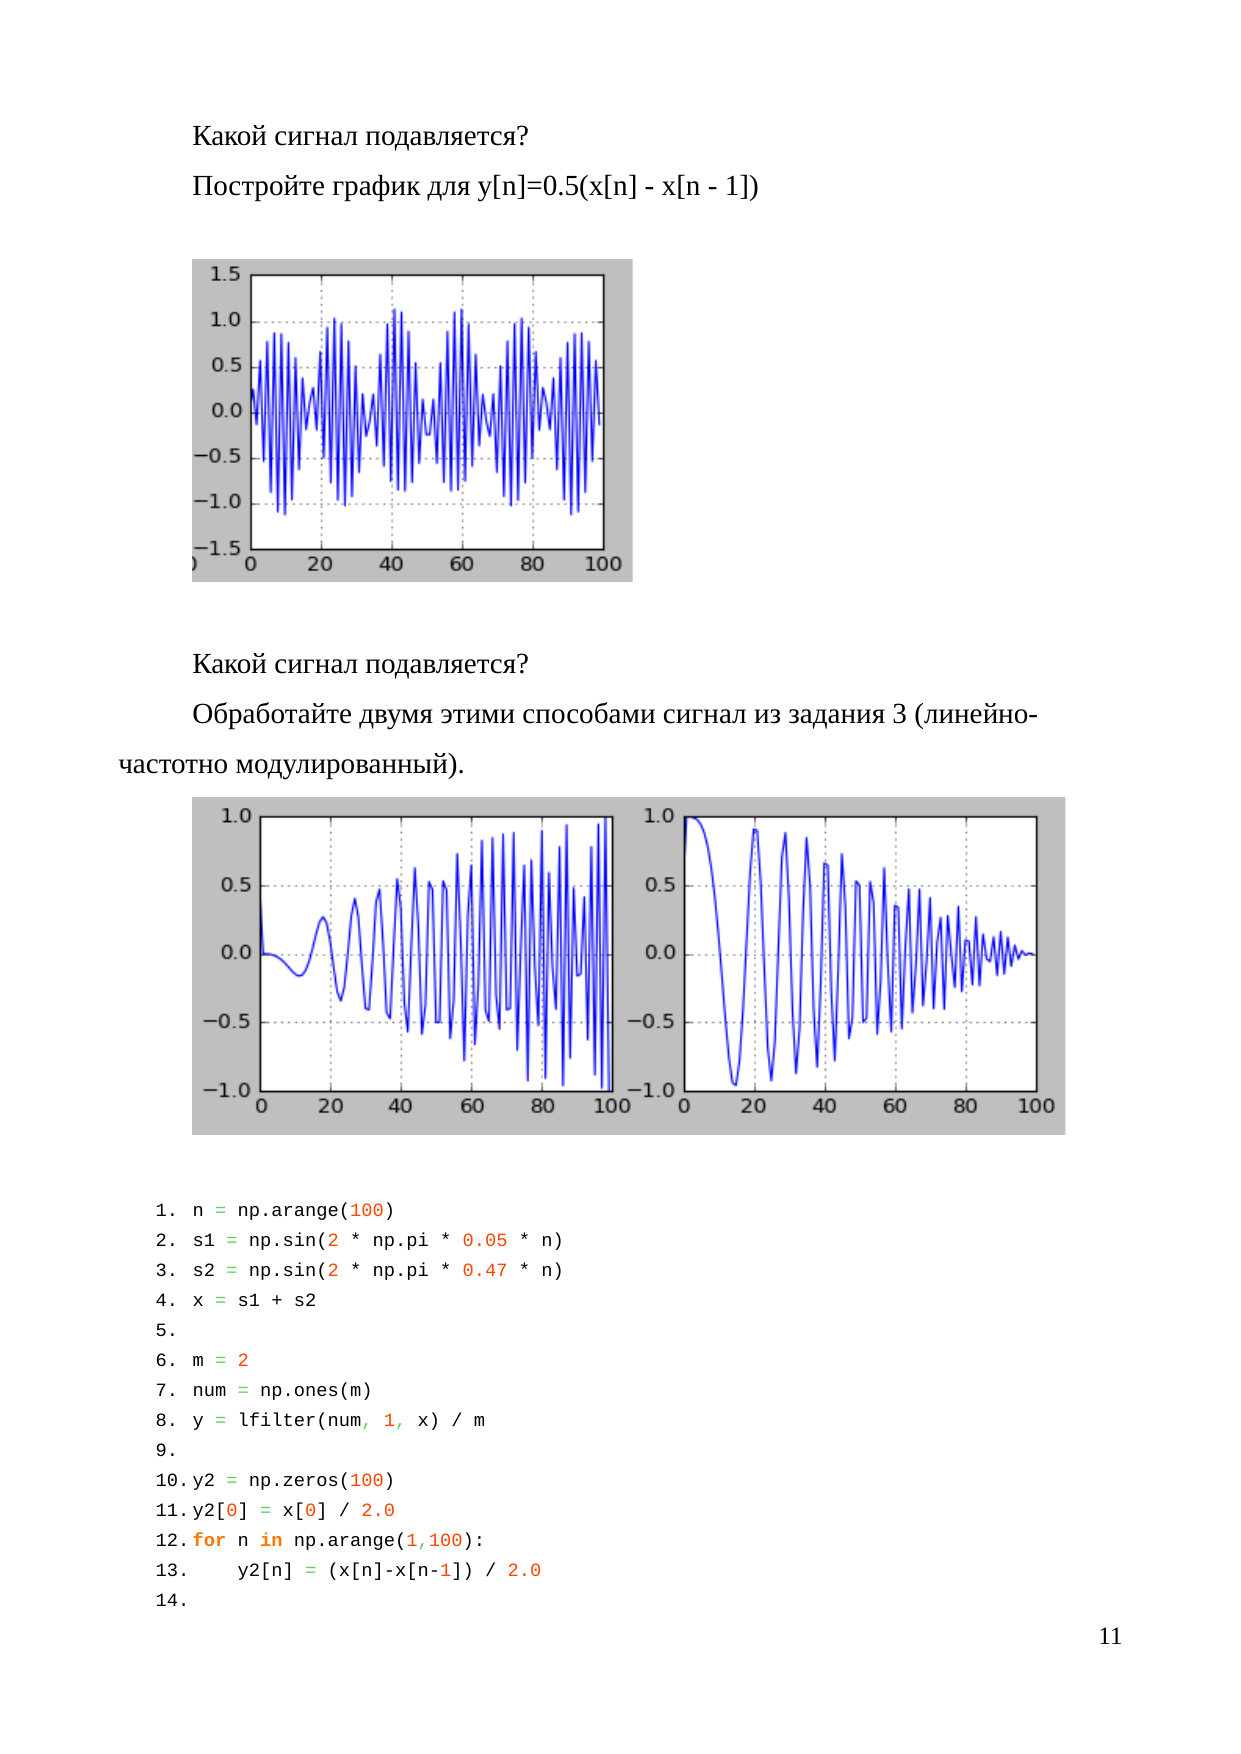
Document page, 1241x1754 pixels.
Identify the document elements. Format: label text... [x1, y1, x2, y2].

list for n in np.arange(1,100): [155, 1522, 1122, 1552]
text Постройте график для y[n]=0.5(x[n] - x[n - 1]) [118, 168, 1122, 245]
picture [192, 797, 1066, 1135]
list n = np.arange(100) [155, 1192, 1122, 1222]
text Какой сигнал подавляется? [118, 646, 1122, 679]
list y2 = np.zeros(100) [155, 1462, 1122, 1492]
text Какой сигнал подавляется? [118, 118, 1122, 152]
list s2 = np.sin(2 * np.pi * 0.47 * n) [155, 1252, 1122, 1282]
list num = np.ones(m) [155, 1372, 1122, 1402]
text Обработайте двумя этими способами сигнал из задания 3 (линейно-частотно модулированный). [118, 696, 1122, 780]
list y2[0] = x[0] / 2.0 [155, 1492, 1122, 1522]
list y2[n] = (x[n]-x[n-1]) / 2.0 [155, 1552, 1122, 1582]
picture [192, 259, 633, 582]
list x = s1 + s2 [155, 1282, 1122, 1312]
list y = lfilter(num, 1, x) / m [155, 1402, 1122, 1432]
list m = 2 [155, 1342, 1122, 1372]
list s1 = np.sin(2 * np.pi * 0.05 * n) [155, 1222, 1122, 1252]
